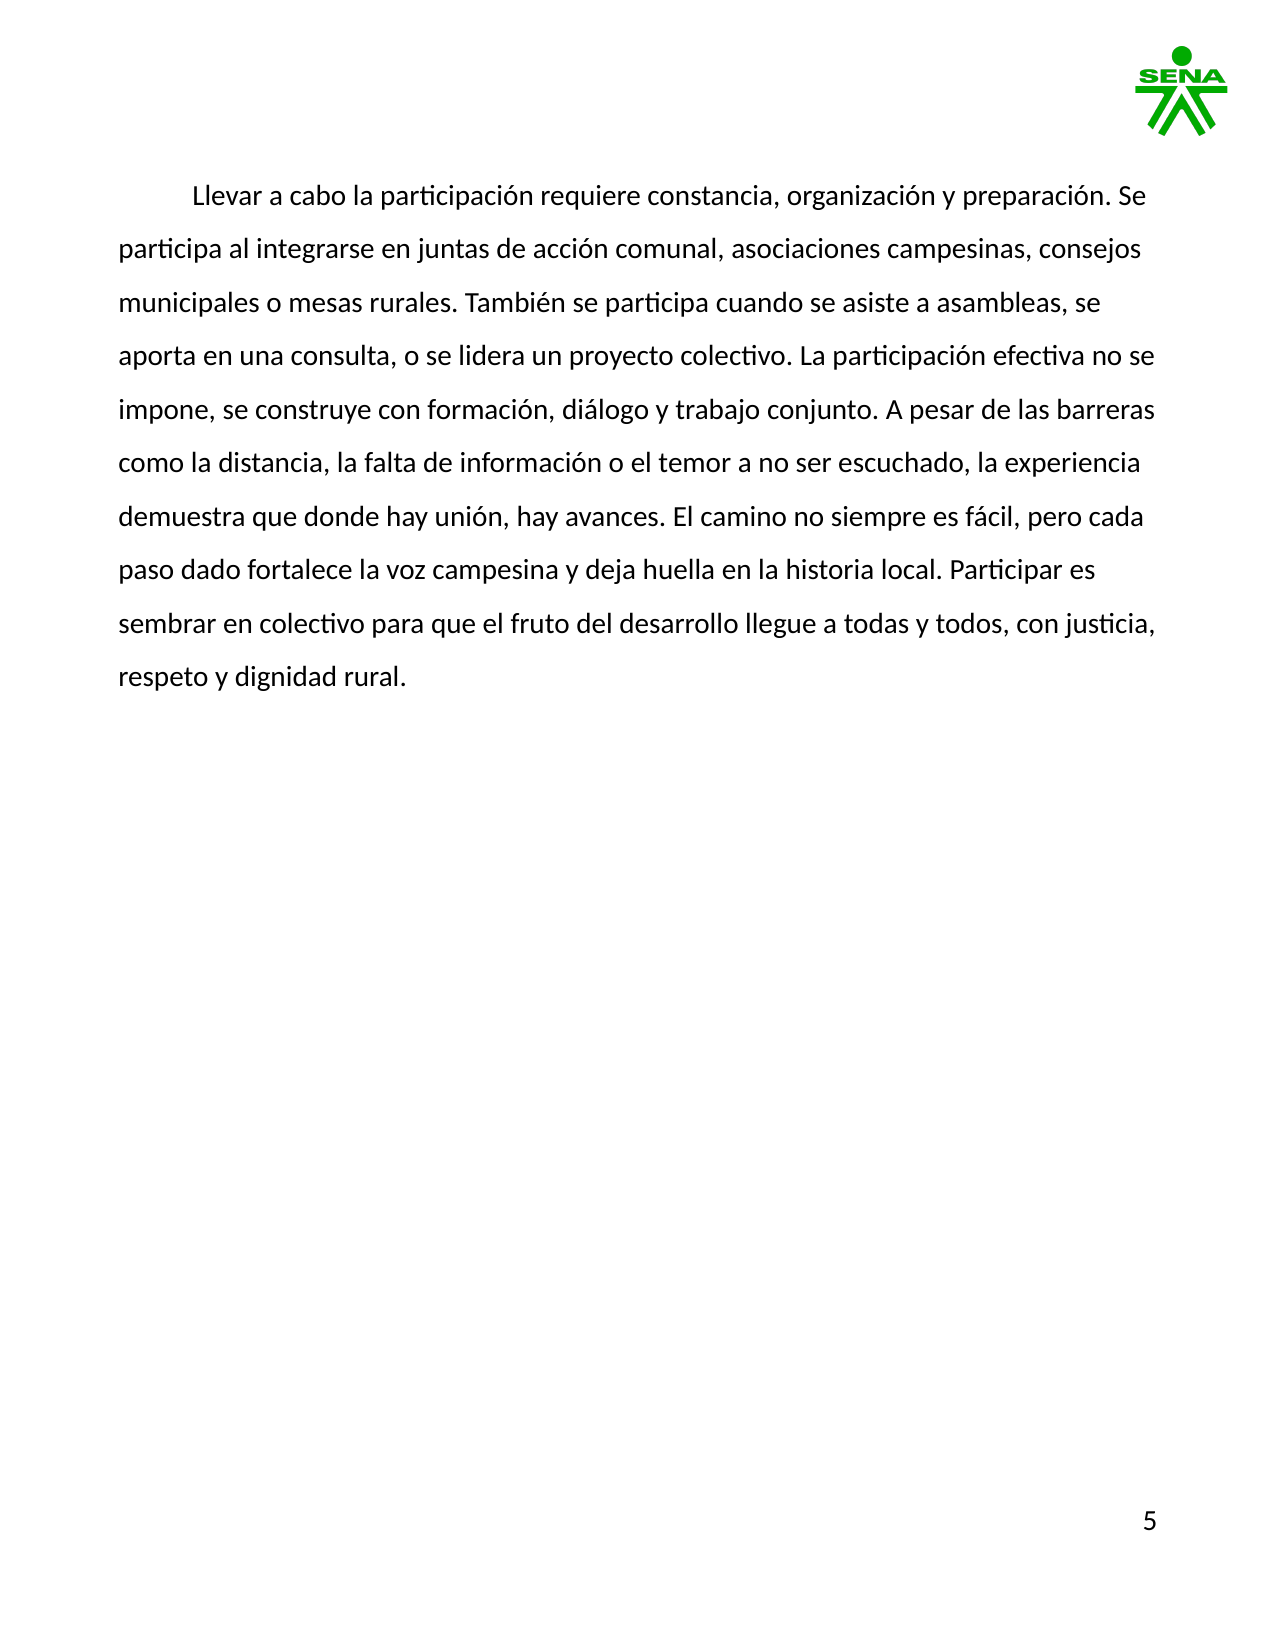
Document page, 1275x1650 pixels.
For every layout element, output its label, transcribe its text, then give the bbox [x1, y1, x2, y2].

picture [1135, 46, 1228, 136]
text Llevar a cabo la participación requiere constancia, organización y preparación. Se participa al integrarse en juntas de acción comunal, asociaciones campesinas, consejos municipales o mesas rurales. También se participa cuando se asiste a asambleas, se aporta en una consulta, o se lidera un proyecto colectivo. La participación efectiva no se impone, se construye con formación, diálogo y trabajo conjunto. A pesar de las barreras como la distancia, la falta de información o el temor a no ser escuchado, la experiencia demuestra que donde hay unión, hay avances. El camino no siempre es fácil, pero cada paso dado fortalece la voz campesina y deja huella en la historia local. Participar es sembrar en colectivo para que el fruto del desarrollo llegue a todas y todos, con justicia, respeto y dignidad rural. [118, 177, 1157, 694]
